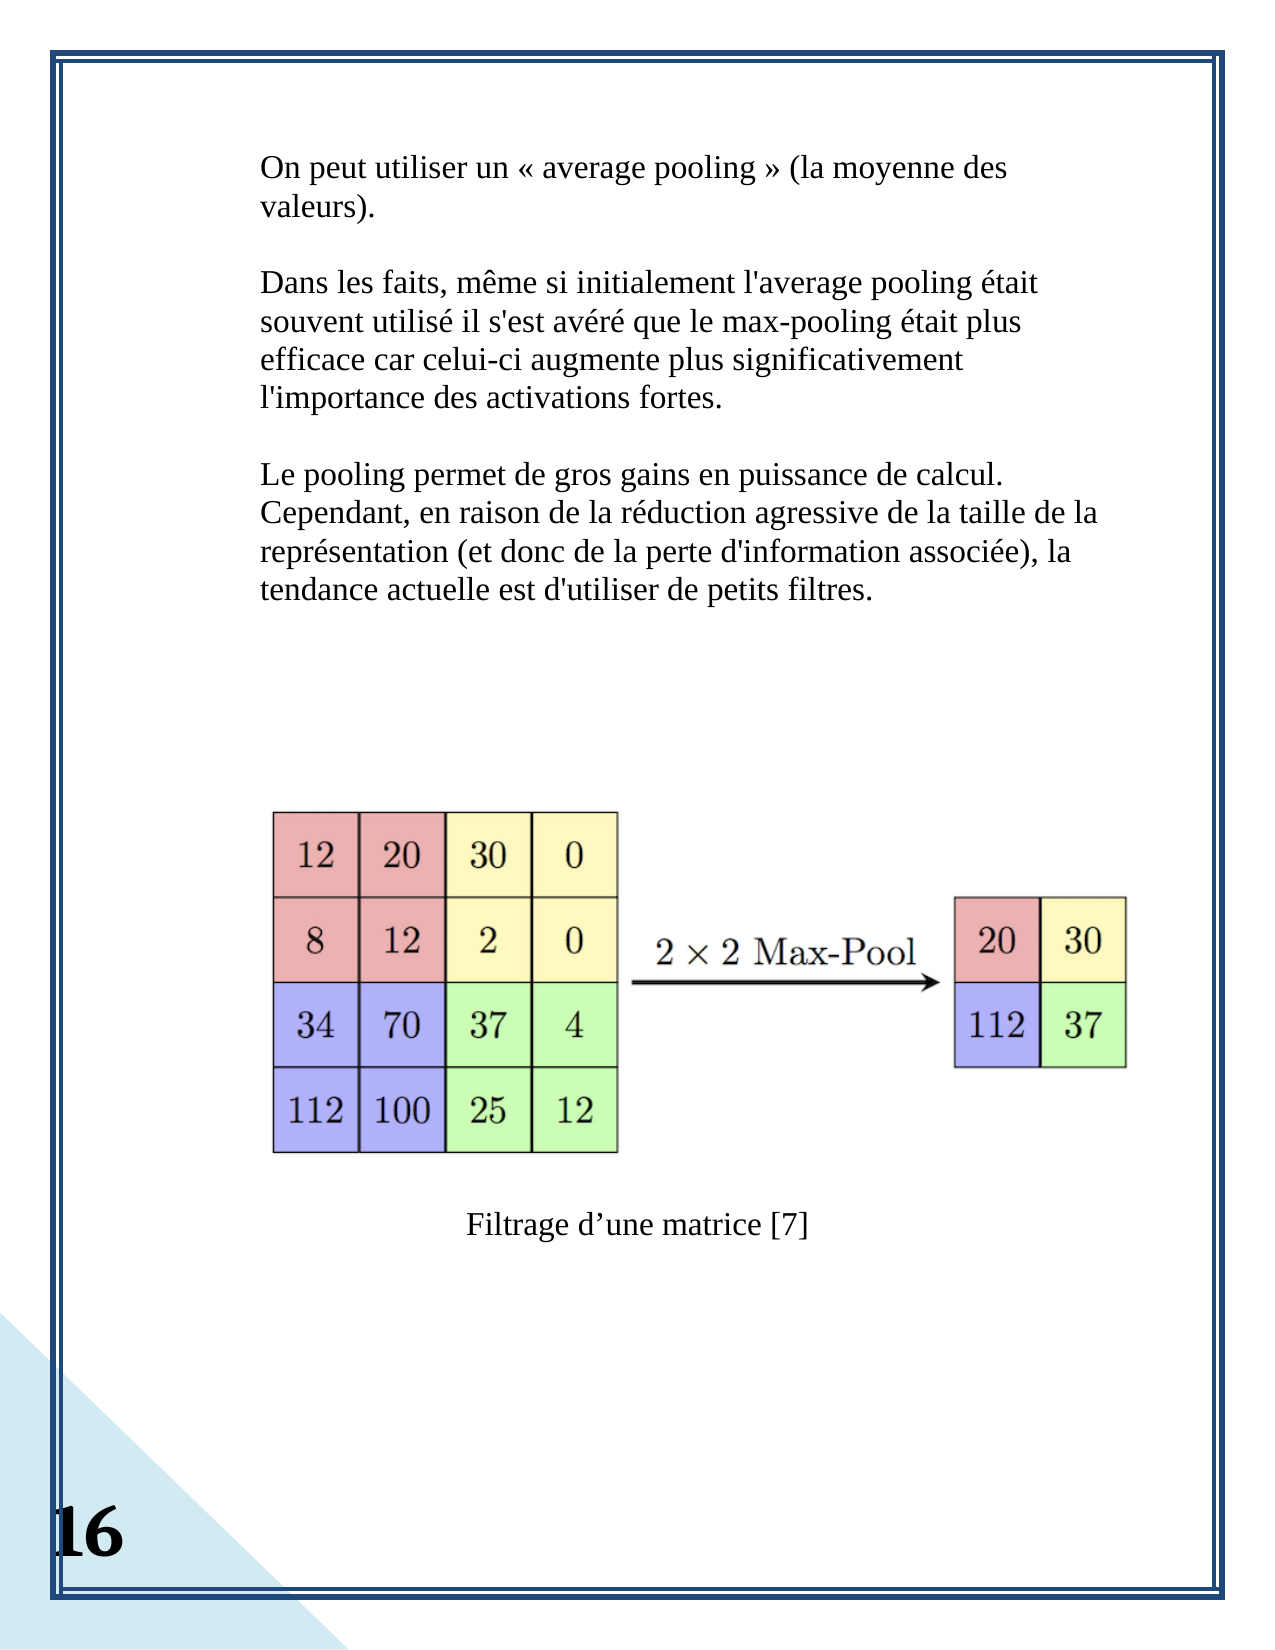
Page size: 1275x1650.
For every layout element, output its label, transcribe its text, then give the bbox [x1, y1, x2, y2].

text Filtrage d’une matrice [7] [147, 1204, 1127, 1242]
list On peut utiliser un « average pooling » (la moyenne des [260, 147, 1127, 186]
picture [260, 799, 1139, 1166]
list valeurs). [260, 186, 1127, 224]
list Le pooling permet de gros gains en puissance de calcul. Cependant, en raison de la réduction agressive de la taille de la représentation (et donc de la perte d'information associée), la tendance actuelle est d'utiliser de petits filtres. [260, 454, 1127, 607]
list Dans les faits, même si initialement l'average pooling était souvent utilisé il s'est avéré que le max-pooling était plus efficace car celui-ci augmente plus significativement l'importance des activations fortes. [260, 262, 1127, 416]
